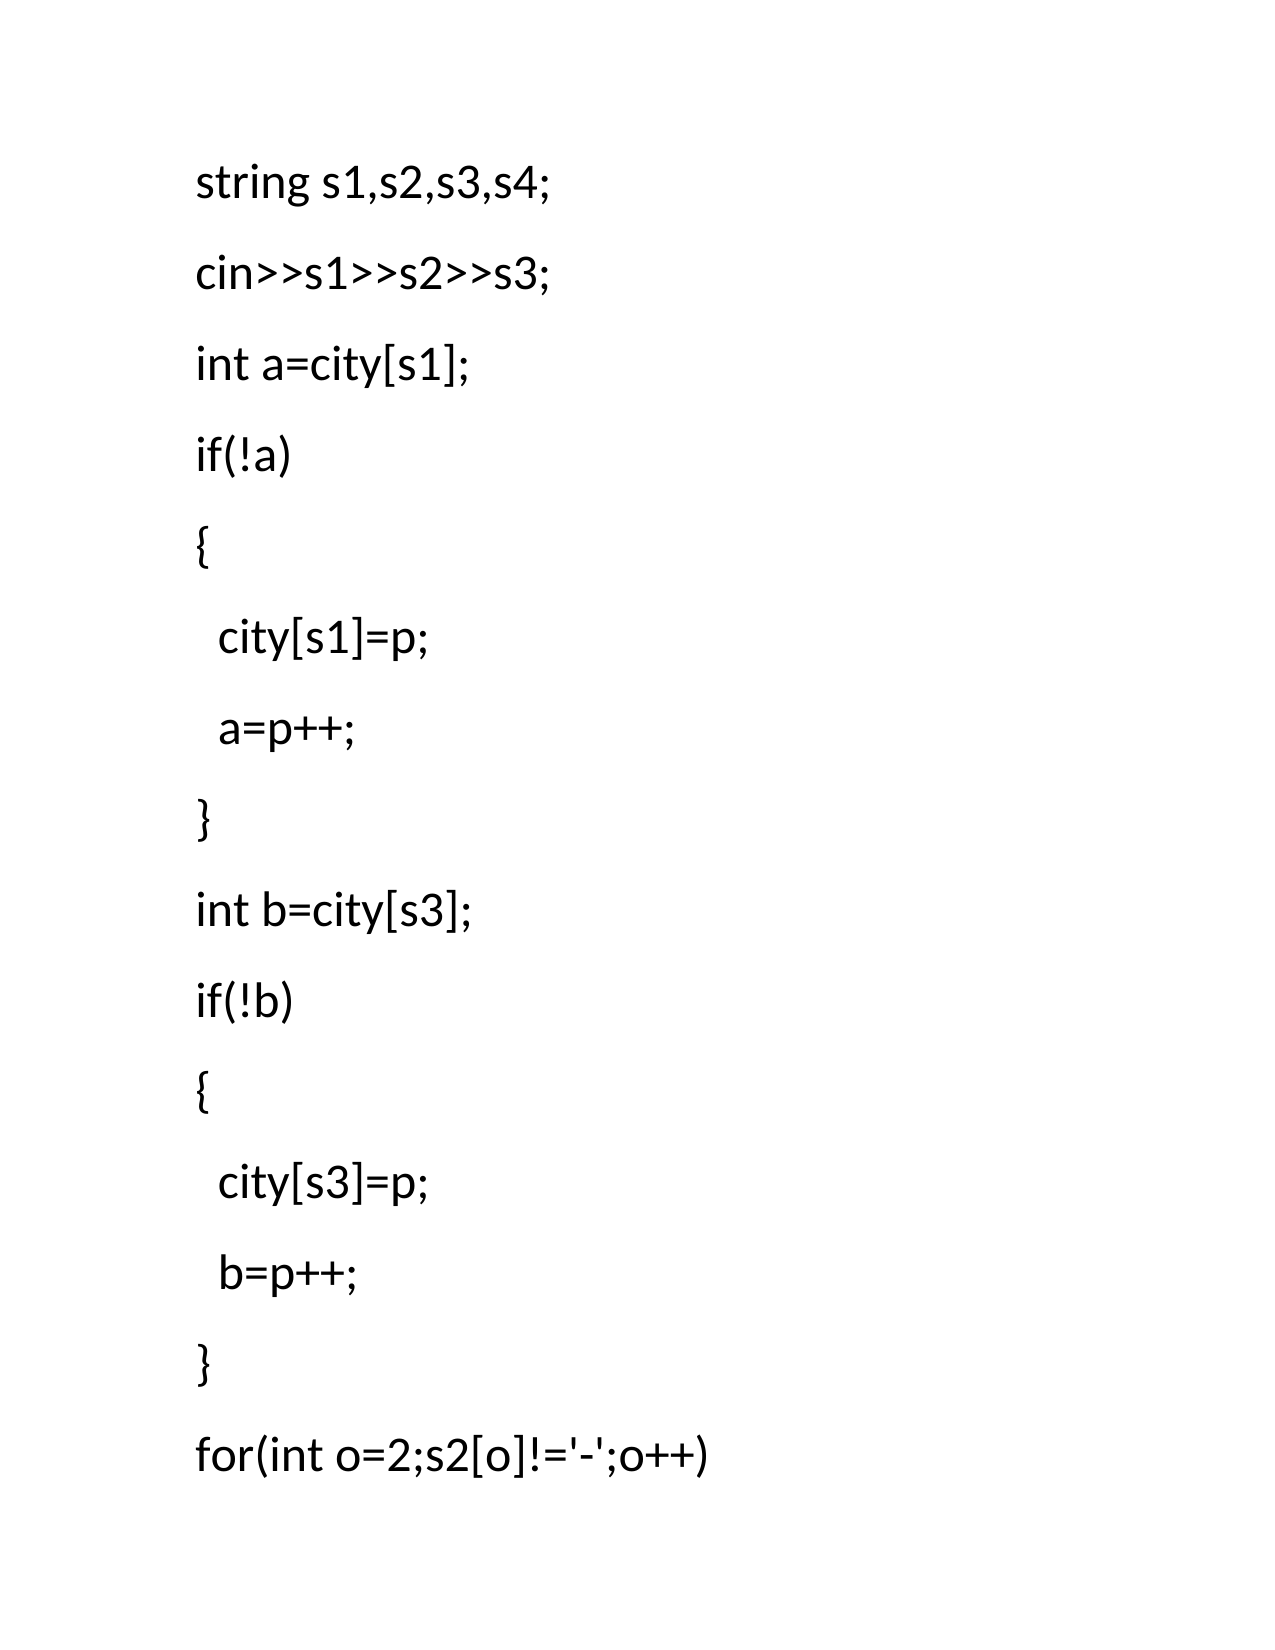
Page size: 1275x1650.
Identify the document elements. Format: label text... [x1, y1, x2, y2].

text b=p++; [150, 1241, 1125, 1302]
text a=p++; [150, 696, 1125, 757]
text for(int o=2;s2[o]!='-';o++) [150, 1423, 1125, 1484]
text { [150, 1059, 1125, 1120]
text string s1,s2,s3,s4; [150, 150, 1125, 211]
text int b=city[s3]; [150, 877, 1125, 938]
text int a=city[s1]; [150, 332, 1125, 393]
text if(!b) [150, 968, 1125, 1029]
text city[s1]=p; [150, 605, 1125, 666]
text cin>>s1>>s2>>s3; [150, 241, 1125, 302]
text city[s3]=p; [150, 1150, 1125, 1211]
text } [150, 1332, 1125, 1393]
text } [150, 787, 1125, 848]
text if(!a) [150, 423, 1125, 484]
text { [150, 514, 1125, 575]
